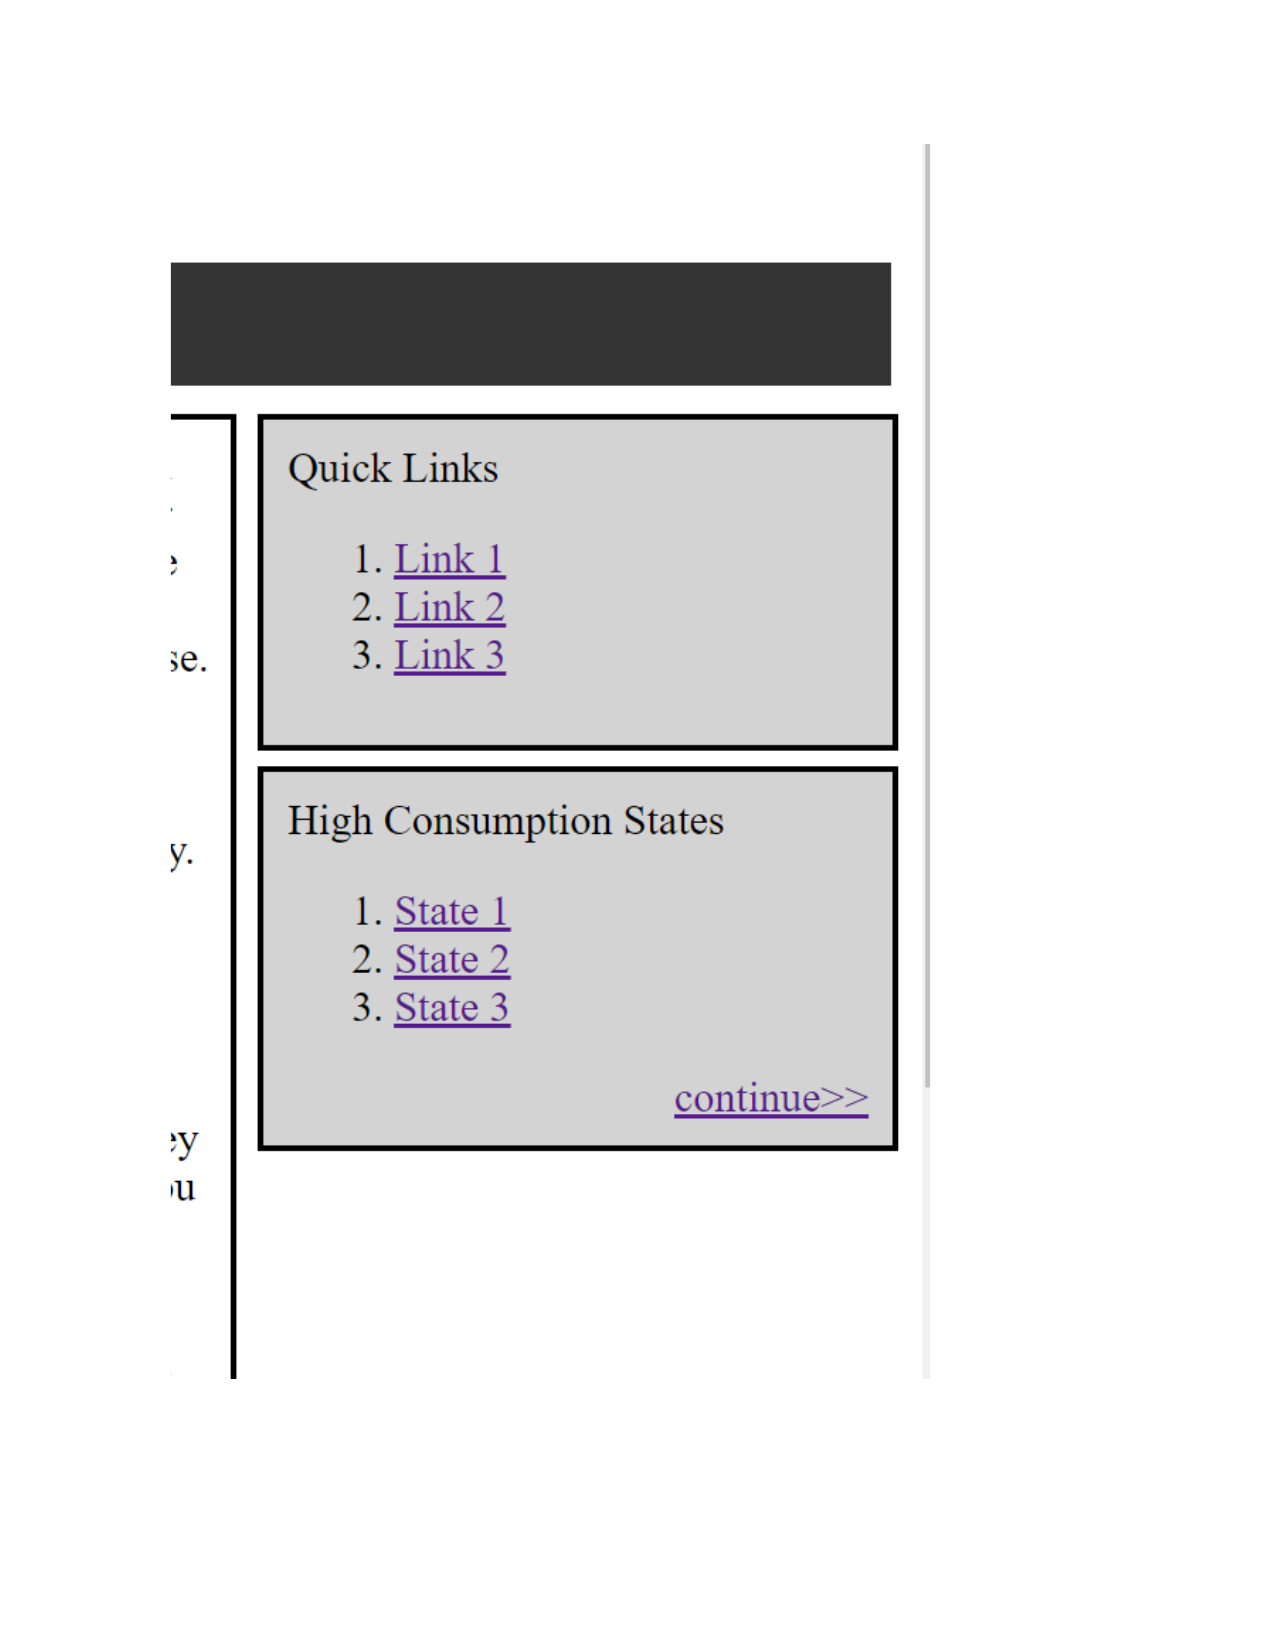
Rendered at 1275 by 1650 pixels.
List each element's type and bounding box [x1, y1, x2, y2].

picture [170, 144, 930, 1379]
